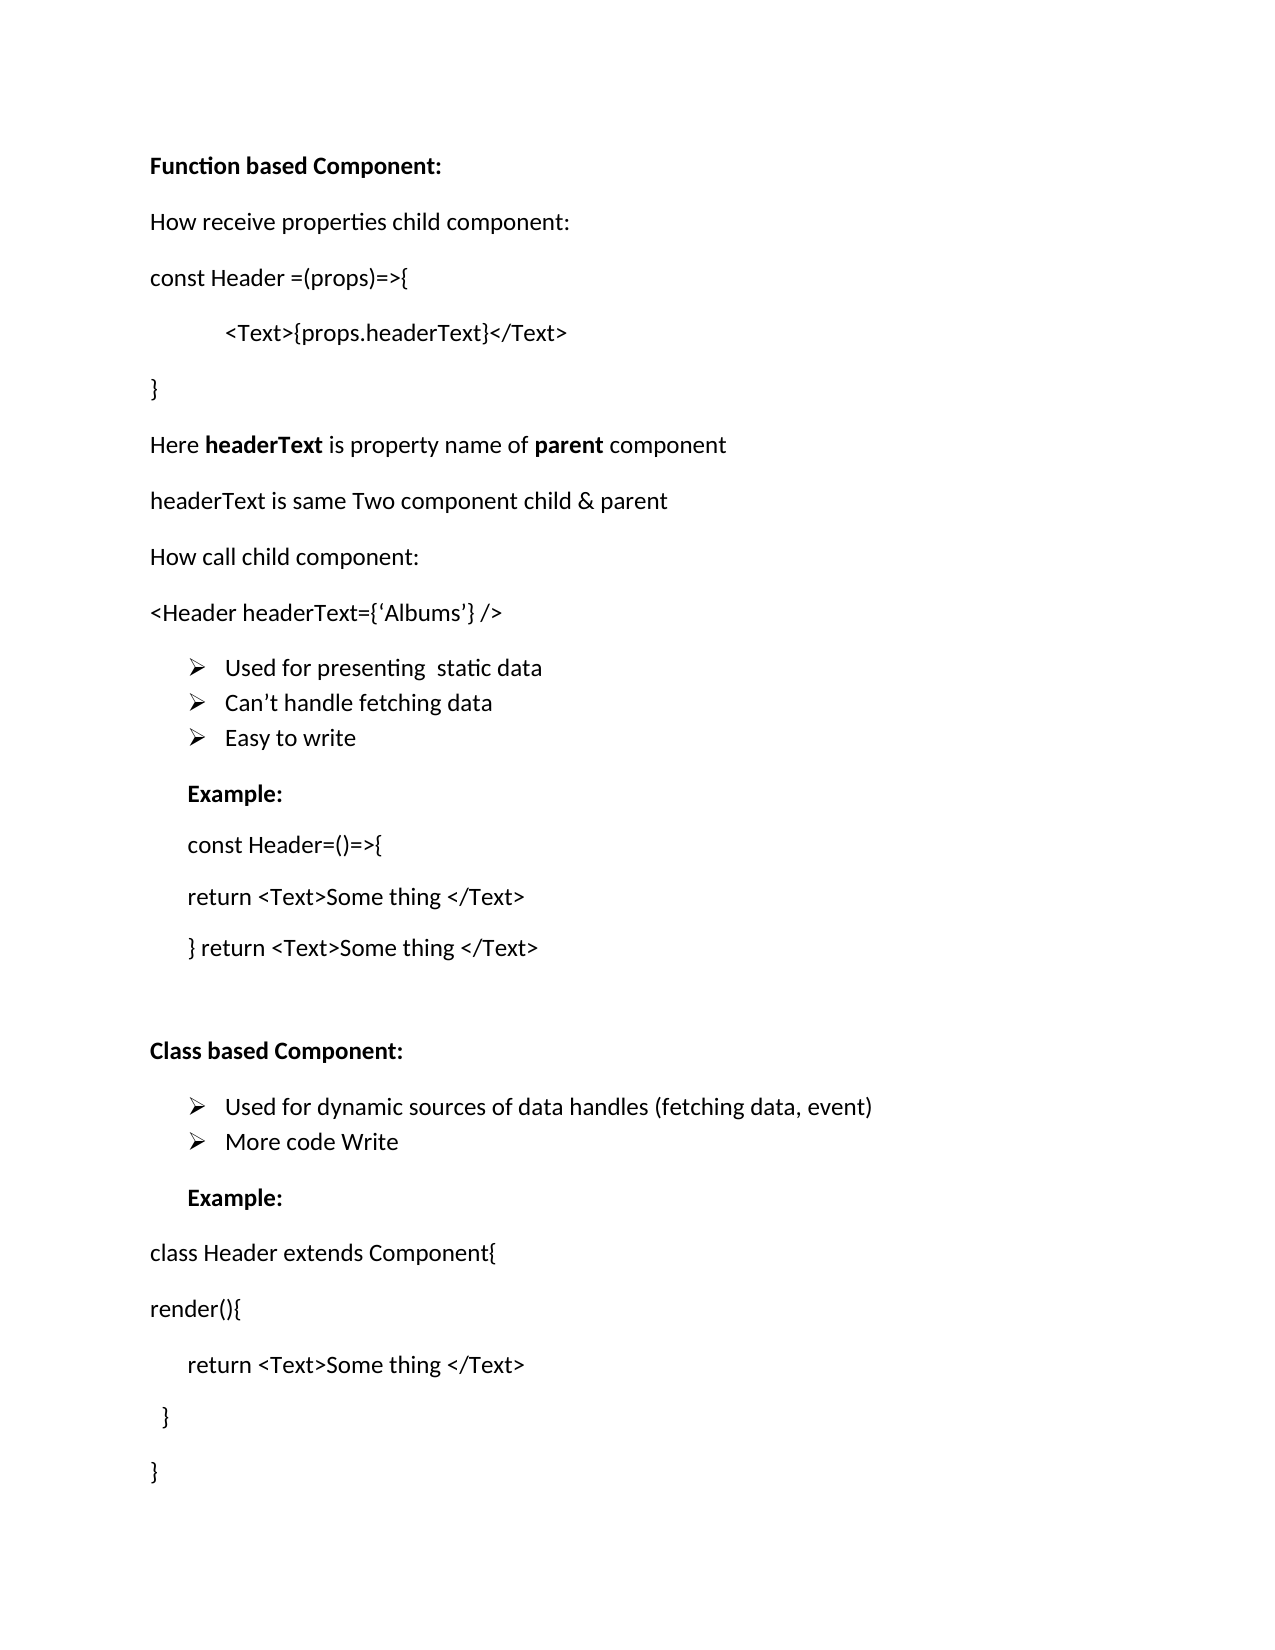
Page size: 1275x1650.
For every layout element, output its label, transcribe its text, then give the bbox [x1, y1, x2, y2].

text return <Text>Some thing </Text> [187, 881, 1125, 912]
text headerText is same Two component child & parent [150, 485, 1125, 516]
text Class based Component: [150, 1035, 1125, 1066]
text } [150, 1456, 1125, 1487]
text } return <Text>Some thing </Text> [187, 932, 1125, 963]
list Easy to write [187, 722, 1125, 753]
text <Text>{props.headerText}</Text> [150, 317, 1125, 348]
text const Header =(props)=>{ [150, 262, 1125, 292]
text Function based Component: [150, 150, 1125, 181]
text } [150, 1401, 1125, 1431]
text <Header headerText={‘Albums’} /> [150, 597, 1125, 627]
text How receive properties child component: [150, 206, 1125, 236]
text Here headerText is property name of parent component [150, 429, 1125, 460]
list Used for presenting static data [187, 652, 1125, 683]
list More code Write [187, 1126, 1125, 1156]
text render(){ [150, 1293, 1125, 1324]
text return <Text>Some thing </Text> [187, 1349, 1125, 1380]
text Example: [187, 778, 1125, 809]
text } [150, 373, 1125, 404]
text class Header extends Component{ [150, 1238, 1125, 1268]
text Example: [187, 1182, 1125, 1212]
text const Header=()=>{ [187, 830, 1125, 860]
text How call child component: [150, 541, 1125, 571]
list Used for dynamic sources of data handles (fetching data, event) [187, 1091, 1125, 1121]
list Can’t handle fetching data [187, 687, 1125, 718]
